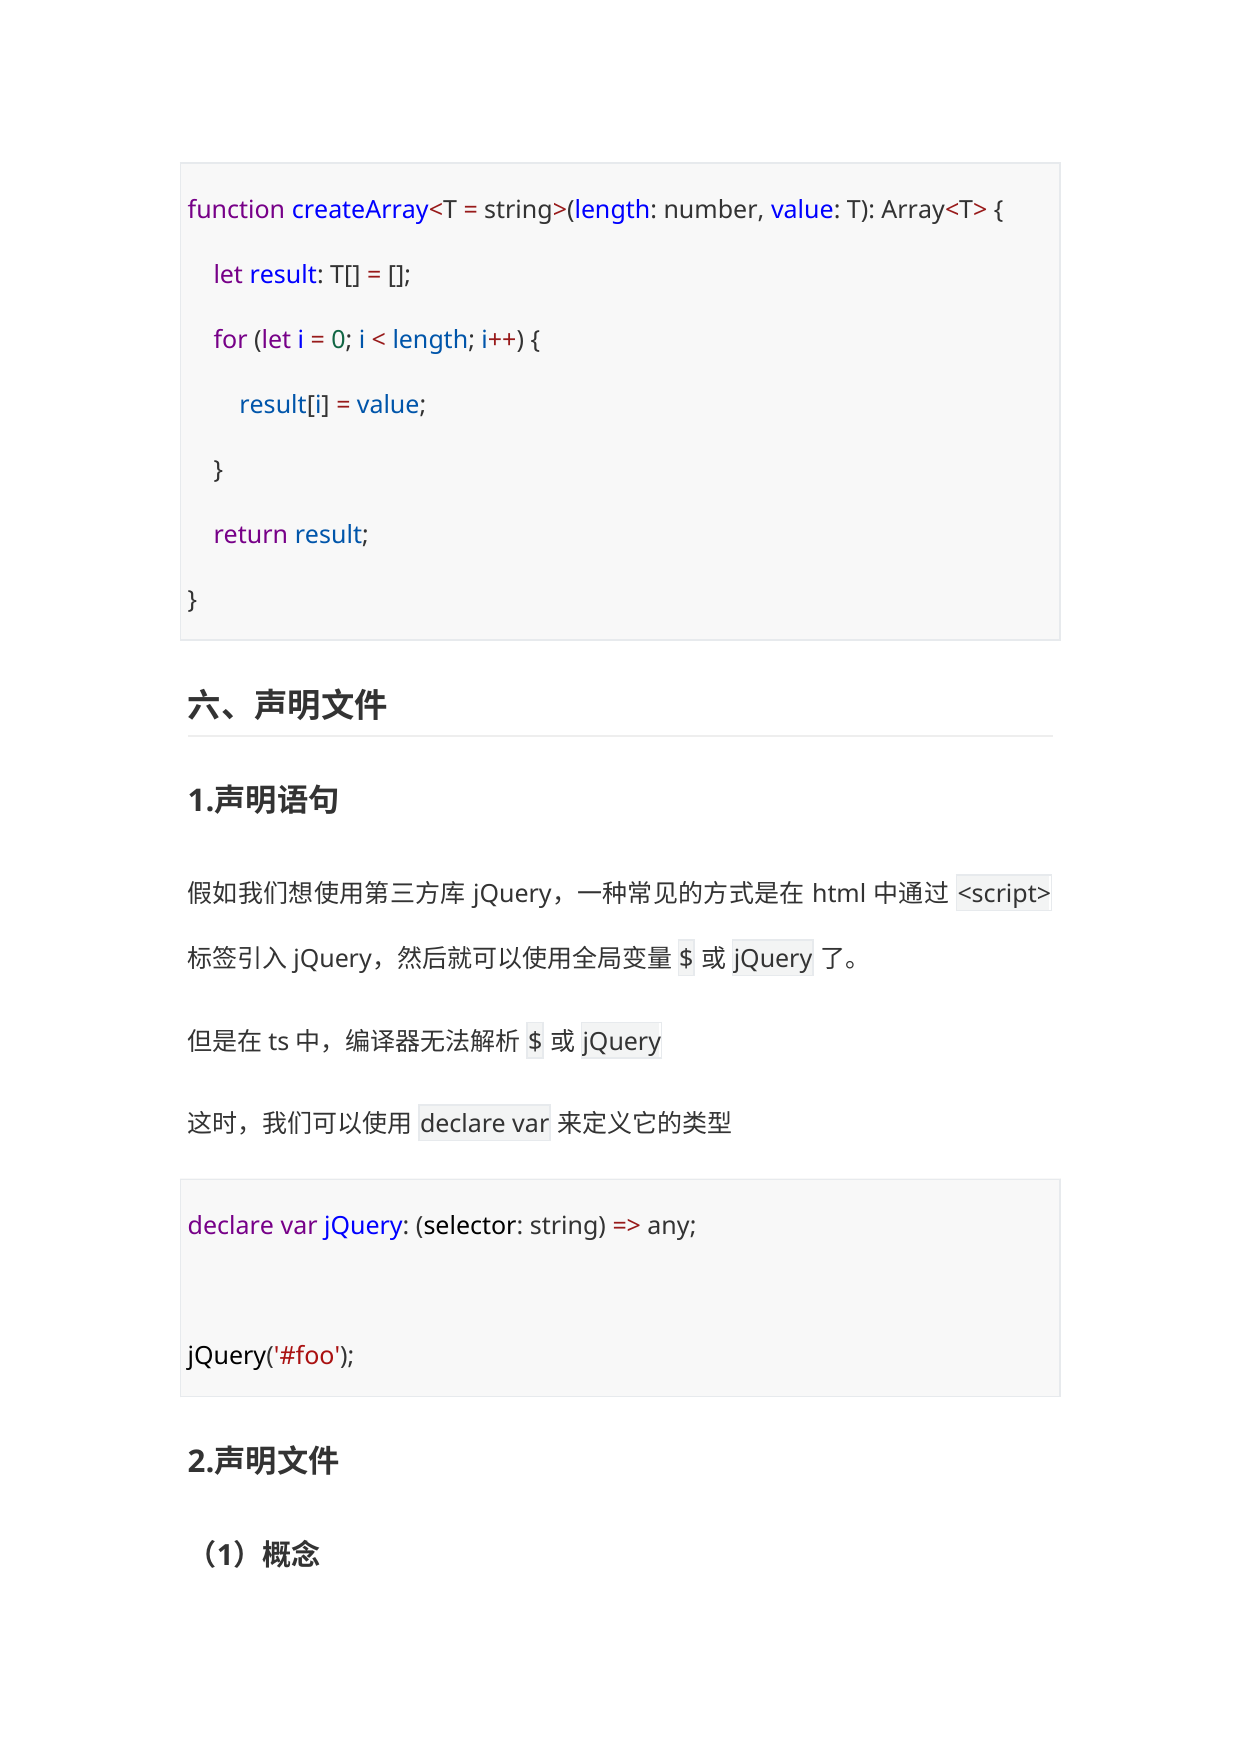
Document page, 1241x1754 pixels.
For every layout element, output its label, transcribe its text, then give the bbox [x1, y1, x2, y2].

text declare var jQuery: (selector: string) => any; ​ jQuery('#foo'); [181, 1180, 1059, 1396]
subtitle 1.声明语句 [187, 766, 1053, 831]
subtitle 2.声明文件 [187, 1427, 1053, 1492]
text 但是在 ts 中，编译器无法解析 $ 或 jQuery [187, 1007, 1053, 1072]
text function createArray<T = string>(length: number, value: T): Array<T> { let result: T[] = []; for (let i = 0; i < length; i++) { result[i] = value; } return result; } [181, 164, 1059, 639]
subtitle 六、声明文件 [187, 670, 1053, 737]
text 这时，我们可以使用 declare var 来定义它的类型 [187, 1090, 1053, 1155]
subtitle （1）概念 [187, 1521, 1053, 1586]
text 假如我们想使用第三方库 jQuery，一种常见的方式是在 html 中通过 <script> 标签引入 jQuery，然后就可以使用全局变量 $ 或 jQuery 了。 [187, 860, 1053, 990]
